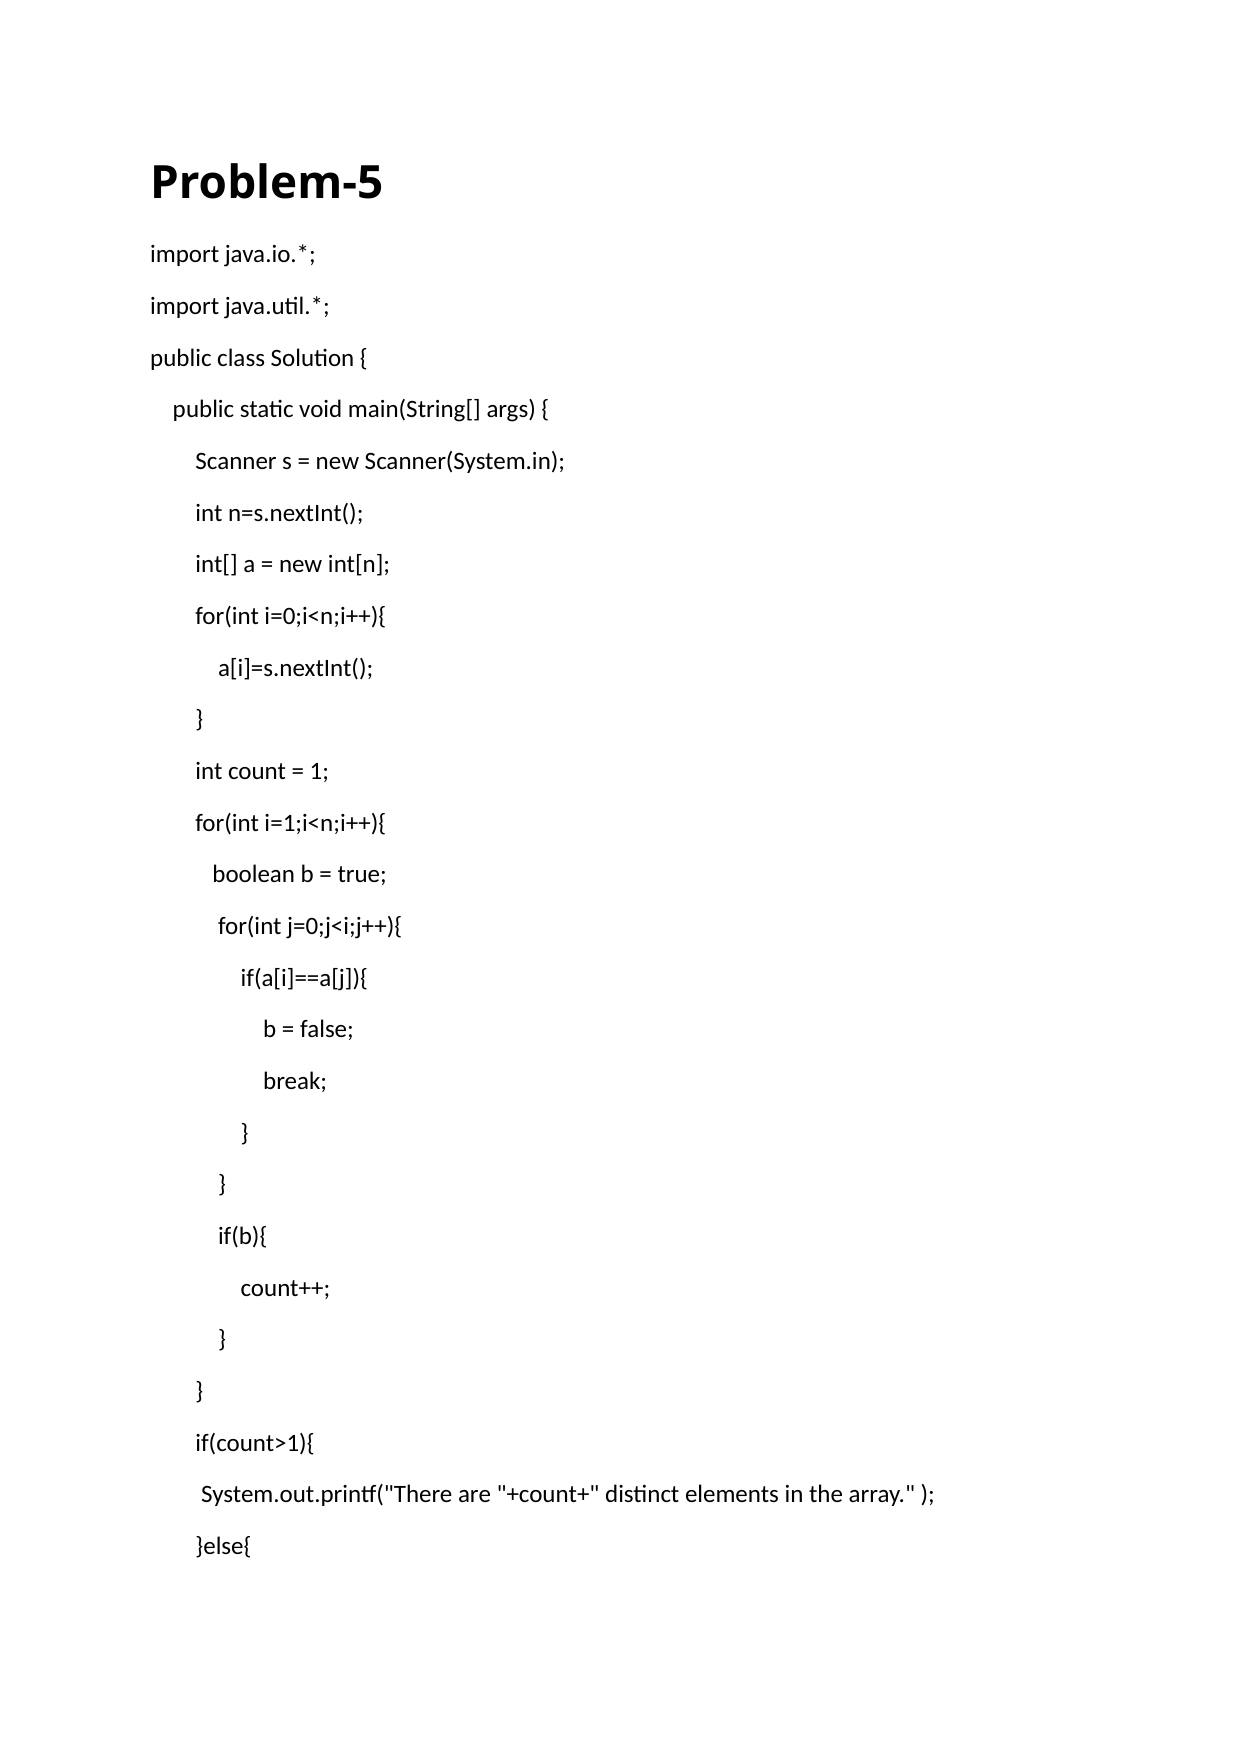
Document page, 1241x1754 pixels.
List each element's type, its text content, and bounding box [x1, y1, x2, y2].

text if(a[i]==a[j]){ [150, 962, 1090, 992]
text int[] a = new int[n]; [150, 548, 1090, 579]
text for(int i=0;i<n;i++){ [150, 600, 1090, 631]
text Scanner s = new Scanner(System.in); [150, 445, 1090, 476]
text System.out.printf("There are "+count+" distinct elements in the array." ); [150, 1478, 1090, 1509]
text count++; [150, 1272, 1090, 1302]
text }else{ [150, 1530, 1090, 1561]
text } [150, 703, 1090, 734]
text for(int i=1;i<n;i++){ [150, 807, 1090, 837]
text } [150, 1323, 1090, 1354]
text } [150, 1168, 1090, 1199]
text break; [150, 1065, 1090, 1096]
text b = false; [150, 1013, 1090, 1044]
text public static void main(String[] args) { [150, 393, 1090, 424]
text int n=s.nextInt(); [150, 497, 1090, 527]
text } [150, 1375, 1090, 1406]
text import java.util.*; [150, 290, 1090, 321]
text } [150, 1117, 1090, 1147]
text public class Solution { [150, 342, 1090, 372]
text a[i]=s.nextInt(); [150, 652, 1090, 682]
text import java.io.*; [150, 238, 1090, 269]
text for(int j=0;j<i;j++){ [150, 910, 1090, 941]
text if(count>1){ [150, 1427, 1090, 1457]
text if(b){ [150, 1220, 1090, 1251]
text boolean b = true; [150, 858, 1090, 889]
text Problem-5 [150, 150, 1090, 212]
text int count = 1; [150, 755, 1090, 786]
